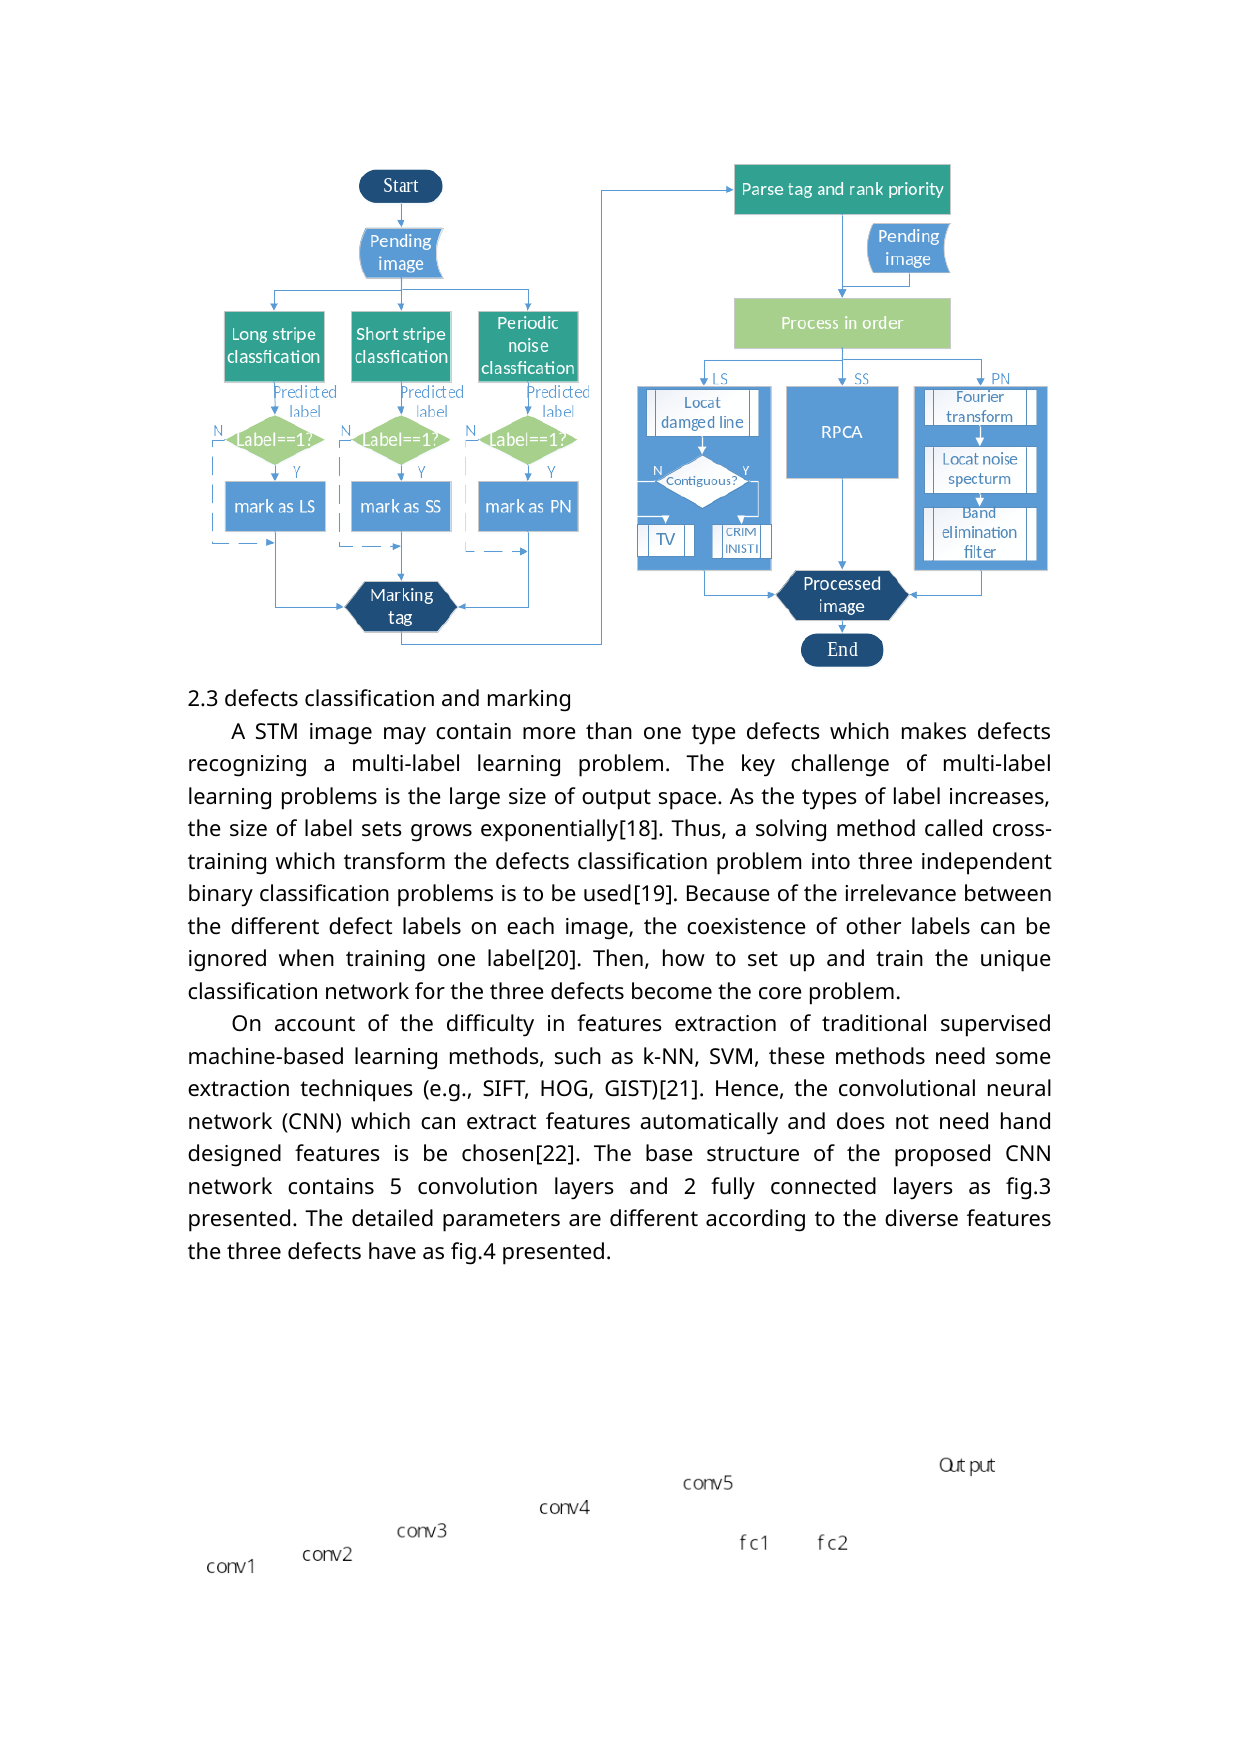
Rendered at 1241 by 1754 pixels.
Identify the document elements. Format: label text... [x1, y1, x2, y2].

text A STM image may contain more than one type defects which makes defects recognizing a multi-label learning problem. The key challenge of multi-label learning problems is the large size of output space. As the types of label increases, the size of label sets grows exponentially[18]. Thus, a solving method called cross-training which transform the defects classification problem into three independent binary classification problems is to be used[19]. Because of the irrelevance between the different defect labels on each image, the coexistence of other labels can be ignored when training one label[20]. Then, how to set up and train the unique classification network for the three defects become the core problem. [187, 714, 1053, 1007]
text 2.3 defects classification and marking [187, 682, 1053, 714]
text On account of the difficulty in features extraction of traditional supervised machine-based learning methods, such as k-NN, SVM, these methods need some extraction techniques (e.g., SIFT, HOG, GIST)[21]. Hence, the convolutional neural network (CNN) which can extract features automatically and does not need hand designed features is be chosen[22]. The base structure of the proposed CNN network contains 5 convolution layers and 2 fully connected layers as fig.3 presented. The detailed parameters are different according to the diverse features the three defects have as fig.4 presented. [187, 1007, 1053, 1267]
